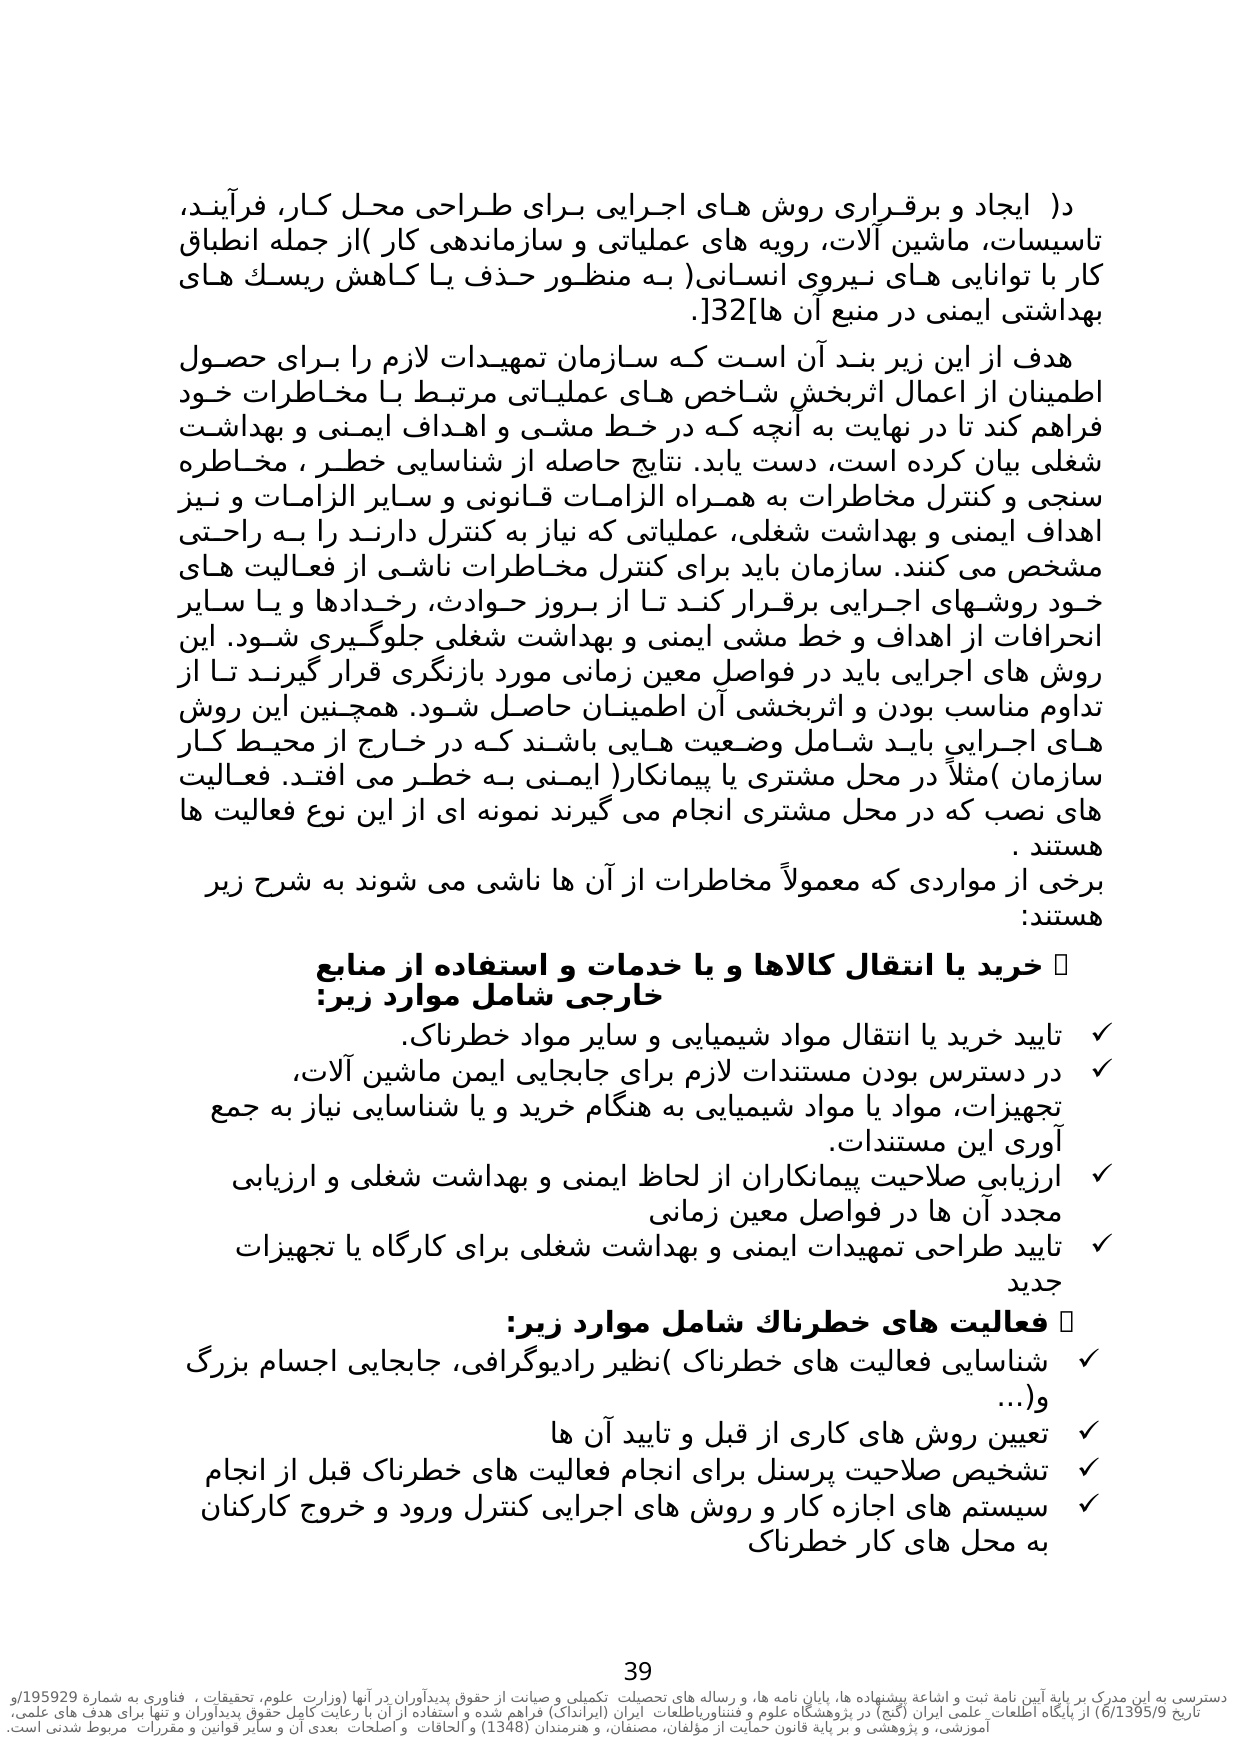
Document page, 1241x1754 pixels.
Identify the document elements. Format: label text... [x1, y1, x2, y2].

text هدف از این زیر بند آن است كه سازمان تمهيدات لازم را برای حصول اطمينان از اعمال اثربخش شاخص های عملياتی مرتبط با مخاطرات خود فراهم كند تا در نهایت به آنچه كه در خط مشی و اهداف ایمنی و بهداشت شغلی بيان كرده است، دست یابد. نتایج حاصله از شناسایی خطر ، مخاطره سنجی و كنترل مخاطرات به همراه الزامات قانونی و سایر الزامات و نيز اهداف ایمنی و بهداشت شغلی، عملياتی كه نياز به كنترل دارند را به راحتی مشخص می كنند. سازمان باید برای كنترل مخاطرات ناشی از فعاليت های خود روشهای اجرایی برقرار كند تا از بروز حوادث، رخدادها و یا سایر انحرافات از اهداف و خط مشی ایمنی و بهداشت شغلی جلوگيری شود. این روش های اجرایی باید در فواصل معين زمانی مورد بازنگری قرار گيرند تا از تداوم مناسب بودن و اثربخشی آن اطمينان حاصل شود. همچنين این روش های اجرایی باید شامل وضعيت هایی باشند كه در خارج از محيط كار سازمان )مثلاً در محل مشتری یا پيمانکار( ایمنی به خطر می افتد. فعاليت های نصب كه در محل مشتری انجام می گيرند نمونه ای از این نوع فعاليت ها هستند . [178, 340, 1103, 862]
text  فعالیت های خطرناك شامل موارد زیر: [177, 1301, 1075, 1341]
list تعيين روش های كاری از قبل و تایيد آن ها [177, 1416, 1077, 1450]
list سيستم های اجازه كار و روش های اجرایی كنترل ورود و خروج كاركنان به محل های كار خطرناک [177, 1490, 1077, 1559]
list شناسایی فعاليت های خطرناک )نظير رادیوگرافی، جابجایی اجسام بزرگ و(... [177, 1344, 1077, 1413]
list در دسترس بودن مستندات لازم برای جابجایی ایمن ماشين آلات، تجهيزات، مواد یا مواد شيميایی به هنگام خرید و یا شناسایی نياز به جمع آوری این مستندات. [178, 1055, 1090, 1158]
list تایيد طراحی تمهيدات ایمنی و بهداشت شغلی برای كارگاه یا تجهيزات جدید [178, 1229, 1090, 1298]
text د( ایجاد و برقراری روش های اجرایی برای طراحی محل كار، فرآیند، تاسيسات، ماشين آلات، رویه های عملياتی و سازماندهی كار )از جمله انطباق كار با توانایی های نيروی انسانی( به منظور حذف یا كاهش ریسك های بهداشتی ایمنی در منبع آن ها]32[. [178, 189, 1103, 327]
text  خرید یا انتقال کالاها و یا خدمات و استفاده از منابع خارجی شامل موارد زیر: [305, 946, 1105, 1013]
list تایيد خرید یا انتقال مواد شيميایی و سایر مواد خطرناک. [178, 1018, 1090, 1052]
list ارزیابی صلاحيت پيمانکاران از لحاظ ایمنی و بهداشت شغلی و ارزیابی مجدد آن ها در فواصل معين زمانی [178, 1159, 1090, 1228]
text برخی از مواردی كه معمولاً مخاطرات از آن ها ناشی می شوند به شرح زیر هستند: [177, 863, 1105, 933]
list تشخيص صلاحيت پرسنل برای انجام فعاليت های خطرناک قبل از انجام [177, 1453, 1077, 1487]
